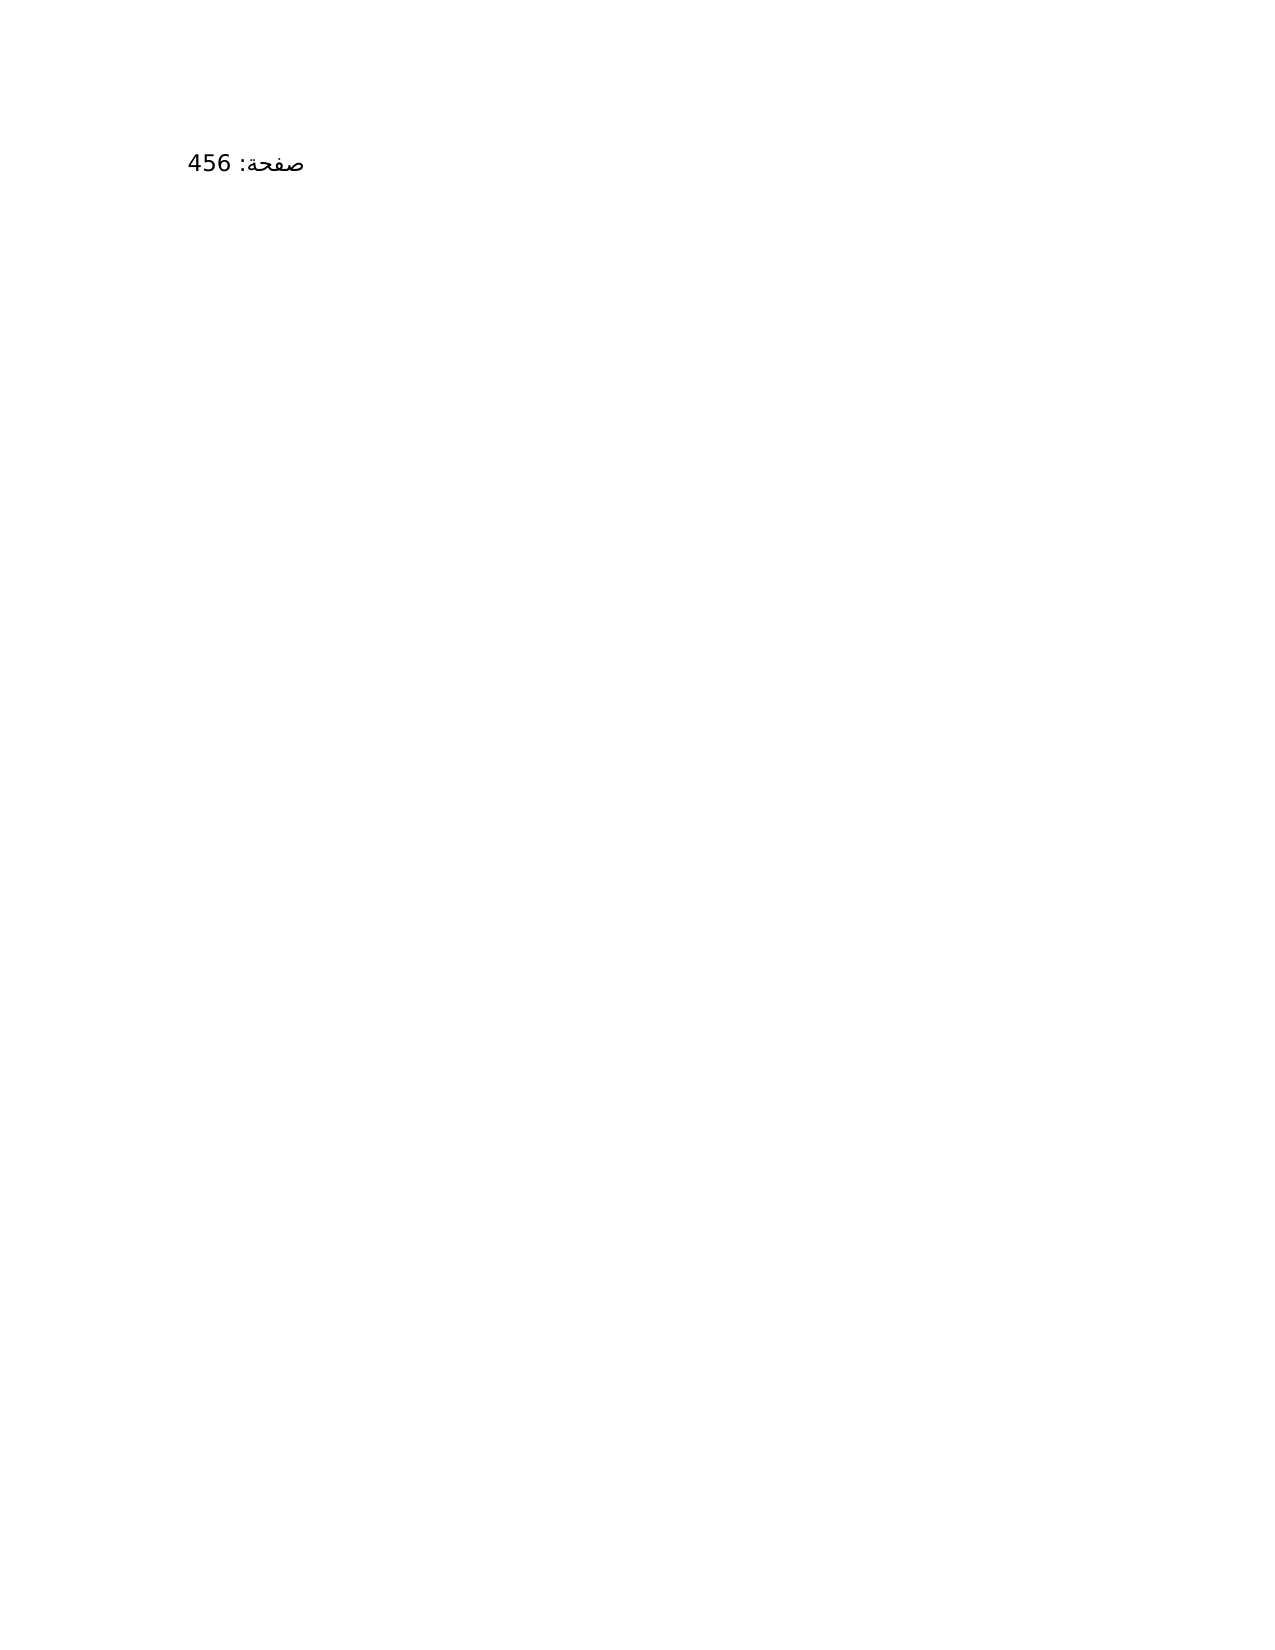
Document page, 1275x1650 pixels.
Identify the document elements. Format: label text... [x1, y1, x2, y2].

text صفحة: 456 [187, 150, 1087, 177]
